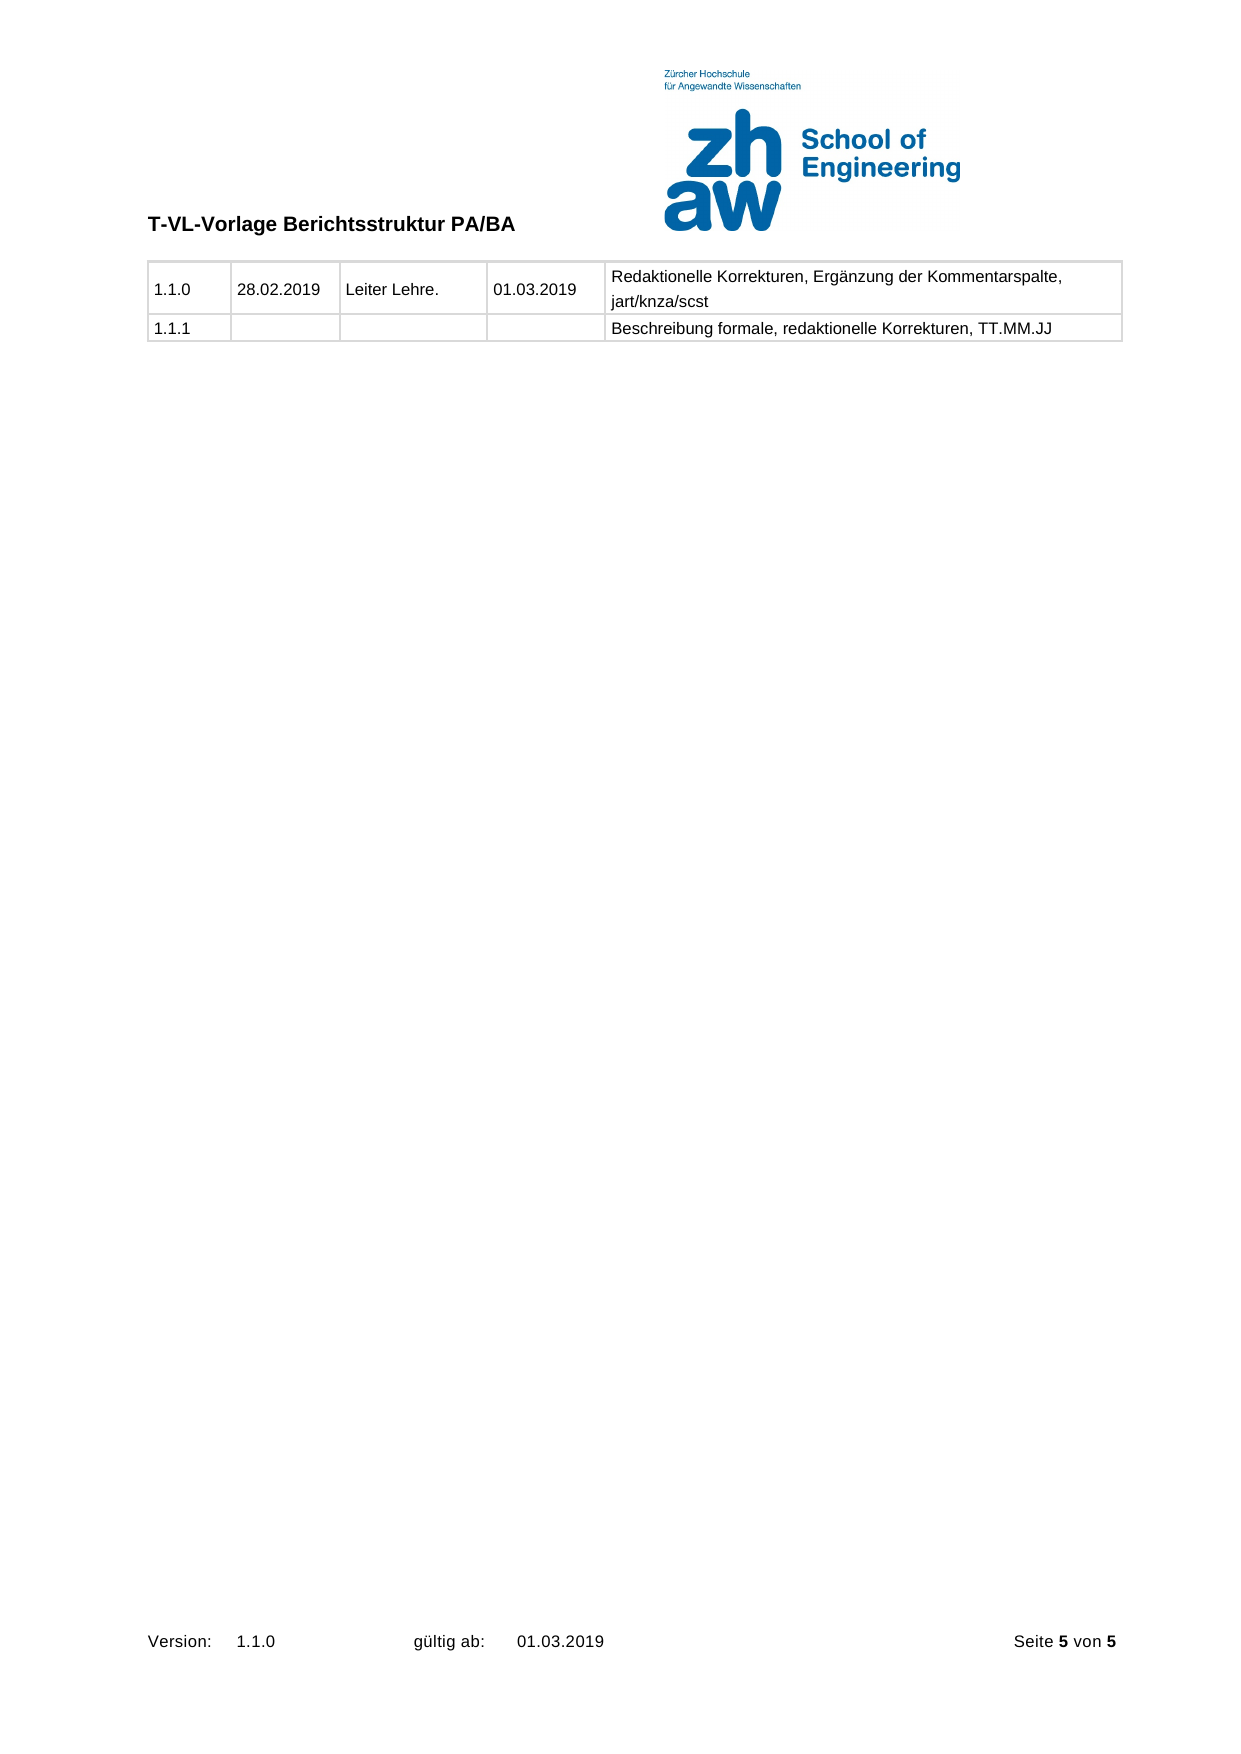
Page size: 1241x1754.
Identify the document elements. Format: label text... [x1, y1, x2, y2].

table_cell Beschreibung formale, redaktionelle Korrekturen, TT.MM.JJ [606, 315, 1121, 339]
table_cell 01.03.2019 [488, 263, 604, 312]
table_cell 1.1.0 [149, 263, 230, 312]
table_cell Leiter Lehre. [341, 263, 486, 312]
table_cell [488, 315, 604, 339]
table_cell [232, 315, 339, 339]
table_cell [341, 315, 486, 339]
picture [664, 70, 960, 231]
table_cell Redaktionelle Korrekturen, Ergänzung der Kommentarspalte, jart/knza/scst [606, 263, 1121, 312]
table_cell 1.1.1 [149, 315, 230, 339]
table_cell 28.02.2019 [232, 263, 339, 312]
